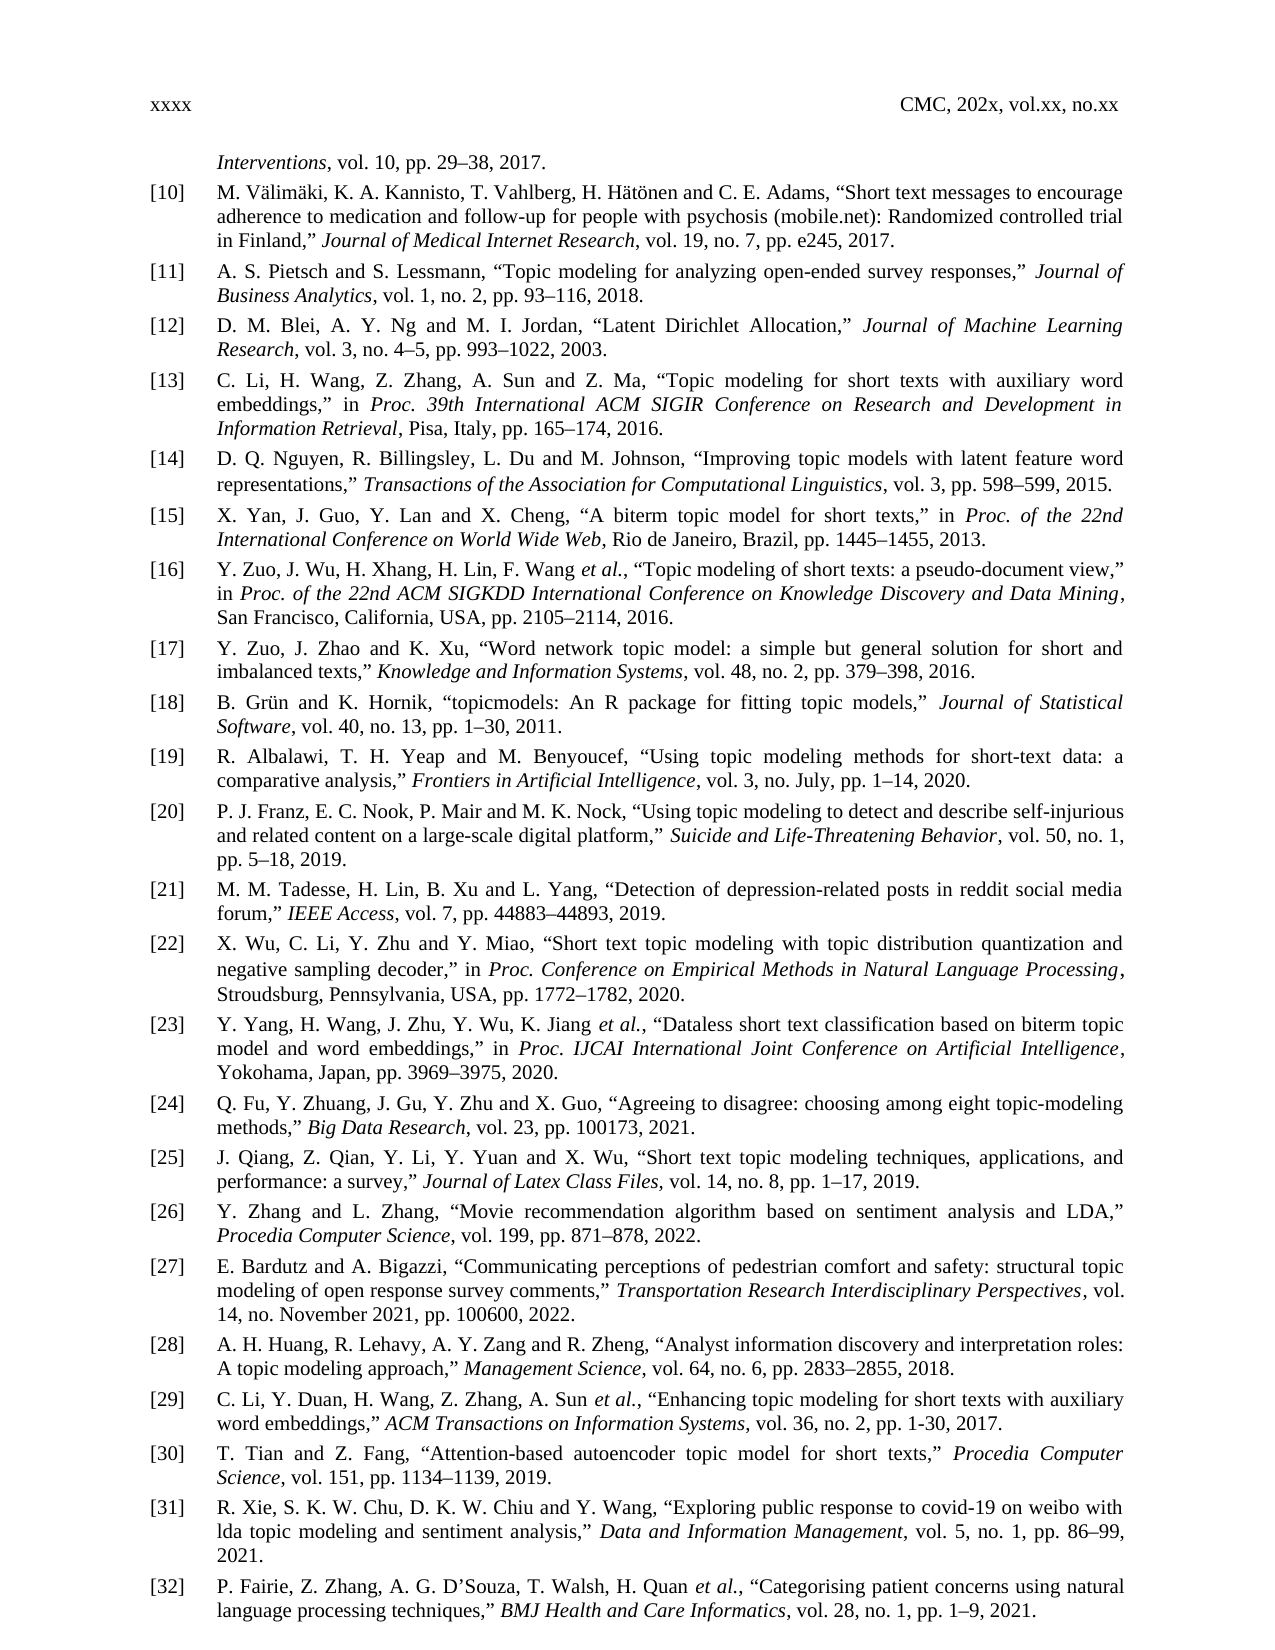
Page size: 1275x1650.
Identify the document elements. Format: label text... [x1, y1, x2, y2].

text [26] Y. Zhang and L. Zhang, “Movie recommendation algorithm based on sentiment analysis and LDA,” Procedia Computer Science, vol. 199, pp. 871–878, 2022. [150, 1199, 1125, 1247]
text [10] M. Välimäki, K. A. Kannisto, T. Vahlberg, H. Hätönen and C. E. Adams, “Short text messages to encourage adherence to medication and follow-up for people with psychosis (mobile.net): Randomized controlled trial in Finland,” Journal of Medical Internet Research, vol. 19, no. 7, pp. e245, 2017. [150, 180, 1125, 252]
text [21] M. M. Tadesse, H. Lin, B. Xu and L. Yang, “Detection of depression-related posts in reddit social media forum,” IEEE Access, vol. 7, pp. 44883–44893, 2019. [150, 877, 1125, 925]
text [23] Y. Yang, H. Wang, J. Zhu, Y. Wu, K. Jiang et al., “Dataless short text classification based on biterm topic model and word embeddings,” in Proc. IJCAI International Joint Conference on Artificial Intelligence, Yokohama, Japan, pp. 3969–3975, 2020. [150, 1012, 1125, 1084]
text [19] R. Albalawi, T. H. Yeap and M. Benyoucef, “Using topic modeling methods for short-text data: a comparative analysis,” Frontiers in Artificial Intelligence, vol. 3, no. July, pp. 1–14, 2020. [150, 744, 1125, 792]
text [11] A. S. Pietsch and S. Lessmann, “Topic modeling for analyzing open-ended survey responses,” Journal of Business Analytics, vol. 1, no. 2, pp. 93–116, 2018. [150, 259, 1125, 307]
text [24] Q. Fu, Y. Zhuang, J. Gu, Y. Zhu and X. Guo, “Agreeing to disagree: choosing among eight topic-modeling methods,” Big Data Research, vol. 23, pp. 100173, 2021. [150, 1091, 1125, 1139]
text [12] D. M. Blei, A. Y. Ng and M. I. Jordan, “Latent Dirichlet Allocation,” Journal of Machine Learning Research, vol. 3, no. 4–5, pp. 993–1022, 2003. [150, 313, 1125, 361]
text [28] A. H. Huang, R. Lehavy, A. Y. Zang and R. Zheng, “Analyst information discovery and interpretation roles: A topic modeling approach,” Management Science, vol. 64, no. 6, pp. 2833–2855, 2018. [150, 1332, 1125, 1380]
text [14] D. Q. Nguyen, R. Billingsley, L. Du and M. Johnson, “Improving topic models with latent feature word representations,” Transactions of the Association for Computational Linguistics, vol. 3, pp. 598–599, 2015. [150, 446, 1125, 496]
text [30] T. Tian and Z. Fang, “Attention-based autoencoder topic model for short texts,” Procedia Computer Science, vol. 151, pp. 1134–1139, 2019. [150, 1441, 1125, 1489]
text [17] Y. Zuo, J. Zhao and K. Xu, “Word network topic model: a simple but general solution for short and imbalanced texts,” Knowledge and Information Systems, vol. 48, no. 2, pp. 379–398, 2016. [150, 635, 1125, 683]
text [150, 150, 1125, 174]
text [18] B. Grün and K. Hornik, “topicmodels: An R package for fitting topic models,” Journal of Statistical Software, vol. 40, no. 13, pp. 1–30, 2011. [150, 690, 1125, 738]
text [13] C. Li, H. Wang, Z. Zhang, A. Sun and Z. Ma, “Topic modeling for short texts with auxiliary word embeddings,” in Proc. 39th International ACM SIGIR Conference on Research and Development in Information Retrieval, Pisa, Italy, pp. 165–174, 2016. [150, 367, 1125, 440]
text [15] X. Yan, J. Guo, Y. Lan and X. Cheng, “A biterm topic model for short texts,” in Proc. of the 22nd International Conference on World Wide Web, Rio de Janeiro, Brazil, pp. 1445–1455, 2013. [150, 503, 1125, 551]
text [22] X. Wu, C. Li, Y. Zhu and Y. Miao, “Short text topic modeling with topic distribution quantization and negative sampling decoder,” in Proc. Conference on Empirical Methods in Natural Language Processing, Stroudsburg, Pennsylvania, USA, pp. 1772–1782, 2020. [150, 931, 1125, 1006]
text [20] P. J. Franz, E. C. Nook, P. Mair and M. K. Nock, “Using topic modeling to detect and describe self-injurious and related content on a large-scale digital platform,” Suicide and Life-Threatening Behavior, vol. 50, no. 1, pp. 5–18, 2019. [150, 798, 1125, 871]
text [25] J. Qiang, Z. Qian, Y. Li, Y. Yuan and X. Wu, “Short text topic modeling techniques, applications, and performance: a survey,” Journal of Latex Class Files, vol. 14, no. 8, pp. 1–17, 2019. [150, 1145, 1125, 1193]
text [16] Y. Zuo, J. Wu, H. Xhang, H. Lin, F. Wang et al., “Topic modeling of short texts: a pseudo-document view,” in Proc. of the 22nd ACM SIGKDD International Conference on Knowledge Discovery and Data Mining, San Francisco, California, USA, pp. 2105–2114, 2016. [150, 557, 1125, 629]
text [29] C. Li, Y. Duan, H. Wang, Z. Zhang, A. Sun et al., “Enhancing topic modeling for short texts with auxiliary word embeddings,” ACM Transactions on Information Systems, vol. 36, no. 2, pp. 1-30, 2017. [150, 1386, 1125, 1434]
text [31] R. Xie, S. K. W. Chu, D. K. W. Chiu and Y. Wang, “Exploring public response to covid-19 on weibo with lda topic modeling and sentiment analysis,” Data and Information Management, vol. 5, no. 1, pp. 86–99, 2021. [150, 1495, 1125, 1567]
text [27] E. Bardutz and A. Bigazzi, “Communicating perceptions of pedestrian comfort and safety: structural topic modeling of open response survey comments,” Transportation Research Interdisciplinary Perspectives, vol. 14, no. November 2021, pp. 100600, 2022. [150, 1254, 1125, 1326]
text [32] P. Fairie, Z. Zhang, A. G. D’Souza, T. Walsh, H. Quan et al., “Categorising patient concerns using natural language processing techniques,” BMJ Health and Care Informatics, vol. 28, no. 1, pp. 1–9, 2021. [150, 1574, 1125, 1622]
